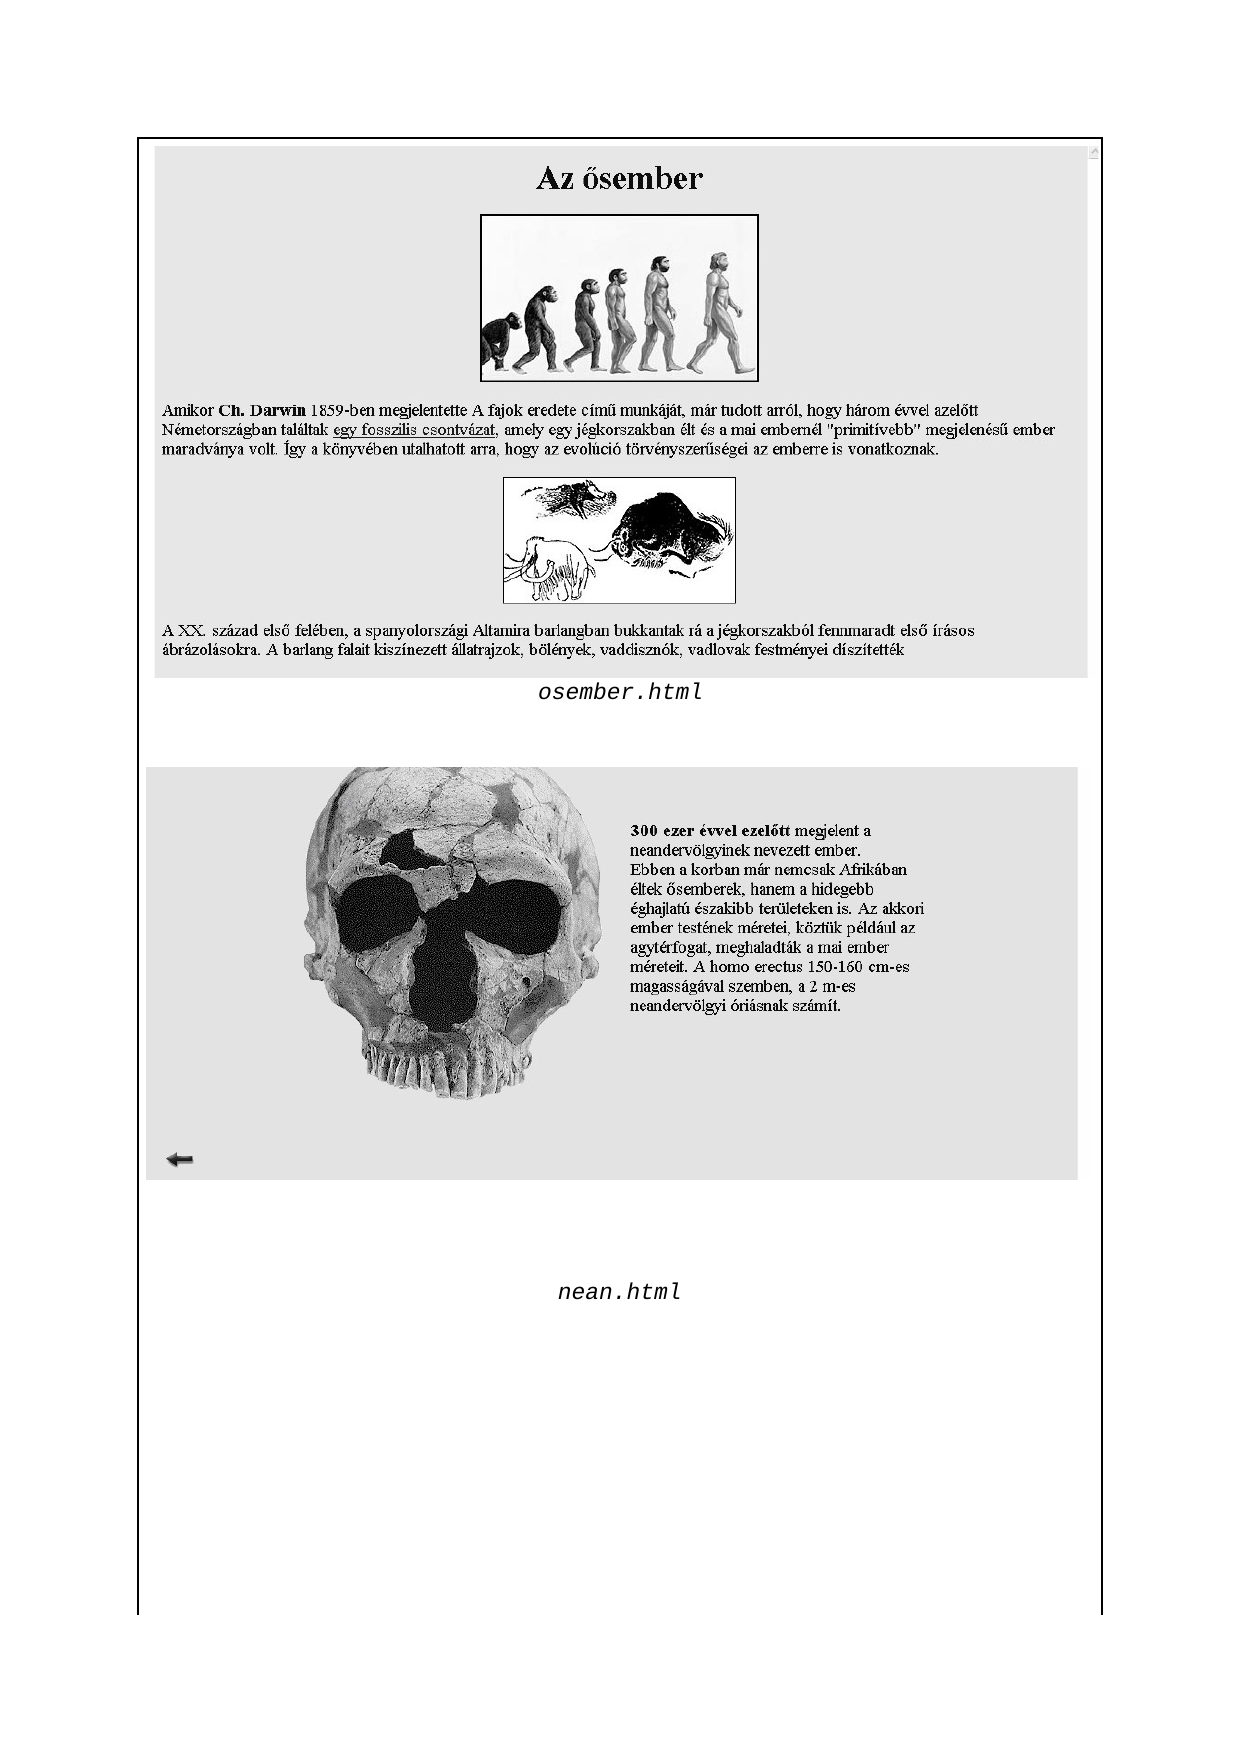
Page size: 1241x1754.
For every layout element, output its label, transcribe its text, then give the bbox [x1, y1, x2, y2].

picture [146, 767, 1091, 1180]
picture [154, 146, 1099, 678]
text osember.html [148, 680, 1093, 706]
